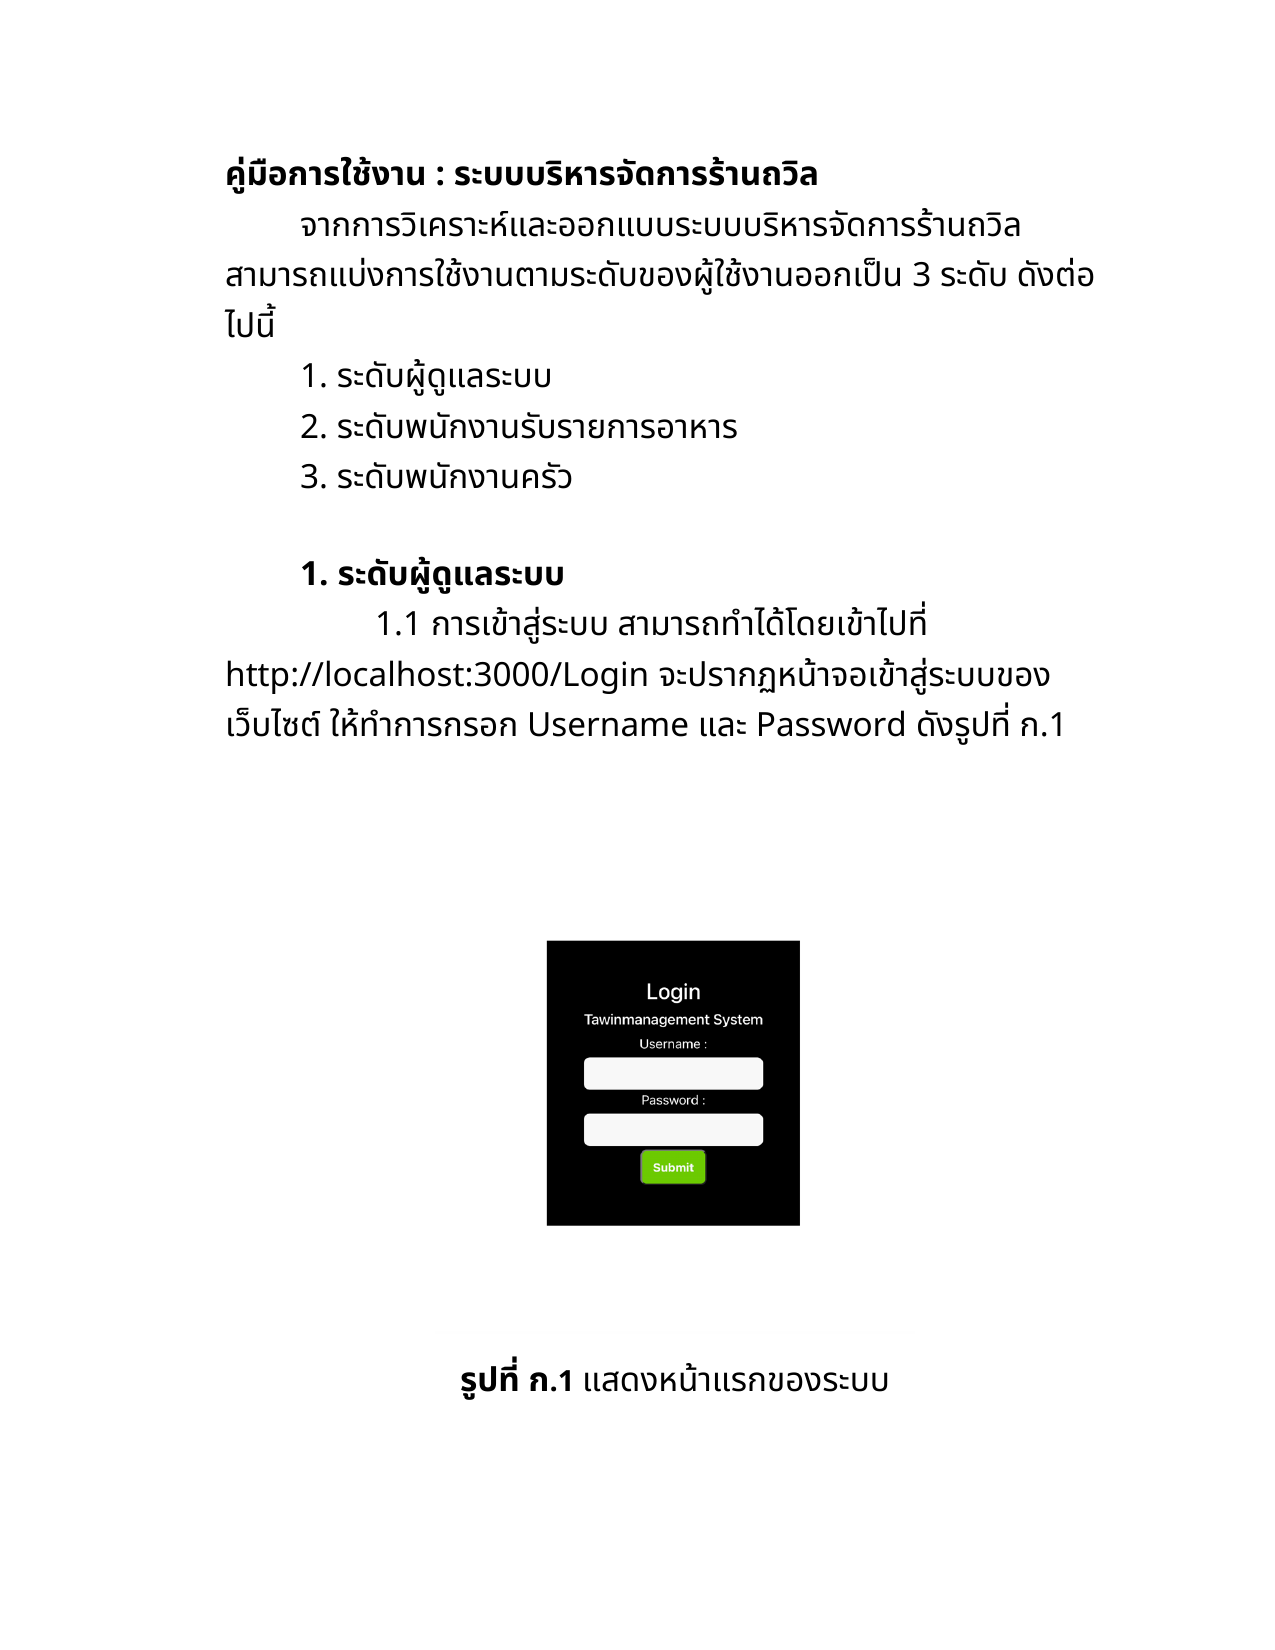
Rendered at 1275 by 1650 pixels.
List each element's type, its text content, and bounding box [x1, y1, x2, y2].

picture [435, 831, 916, 1334]
text 1.1 การเข้าสู่ระบบ สามารถทำได้โดยเข้าไปที่ http://localhost:3000/Login จะปรากฏหน้าจอเข้าสู่ระบบของเว็บไซต์ ให้ทำการกรอก Username และ Password ดังรูปที่ ก.1 [225, 600, 1125, 752]
text 2. ระดับพนักงานรับรายการอาหาร [225, 403, 1125, 453]
text 3. ระดับพนักงานครัว [225, 453, 1125, 504]
text 1. ระดับผู้ดูแลระบบ [225, 549, 1125, 600]
text คู่มือการใช้งาน : ระบบบริหารจัดการร้านถวิล [225, 150, 1125, 201]
text จากการวิเคราะห์และออกแบบระบบบริหารจัดการร้านถวิล สามารถแบ่งการใช้งานตามระดับของผู้ใช้งานออกเป็น 3 ระดับ ดังต่อไปนี้ [225, 201, 1125, 352]
text รูปที่ ก.1 แสดงหน้าแรกของระบบ [225, 1356, 1125, 1407]
text 1. ระดับผู้ดูแลระบบ [225, 352, 1125, 403]
